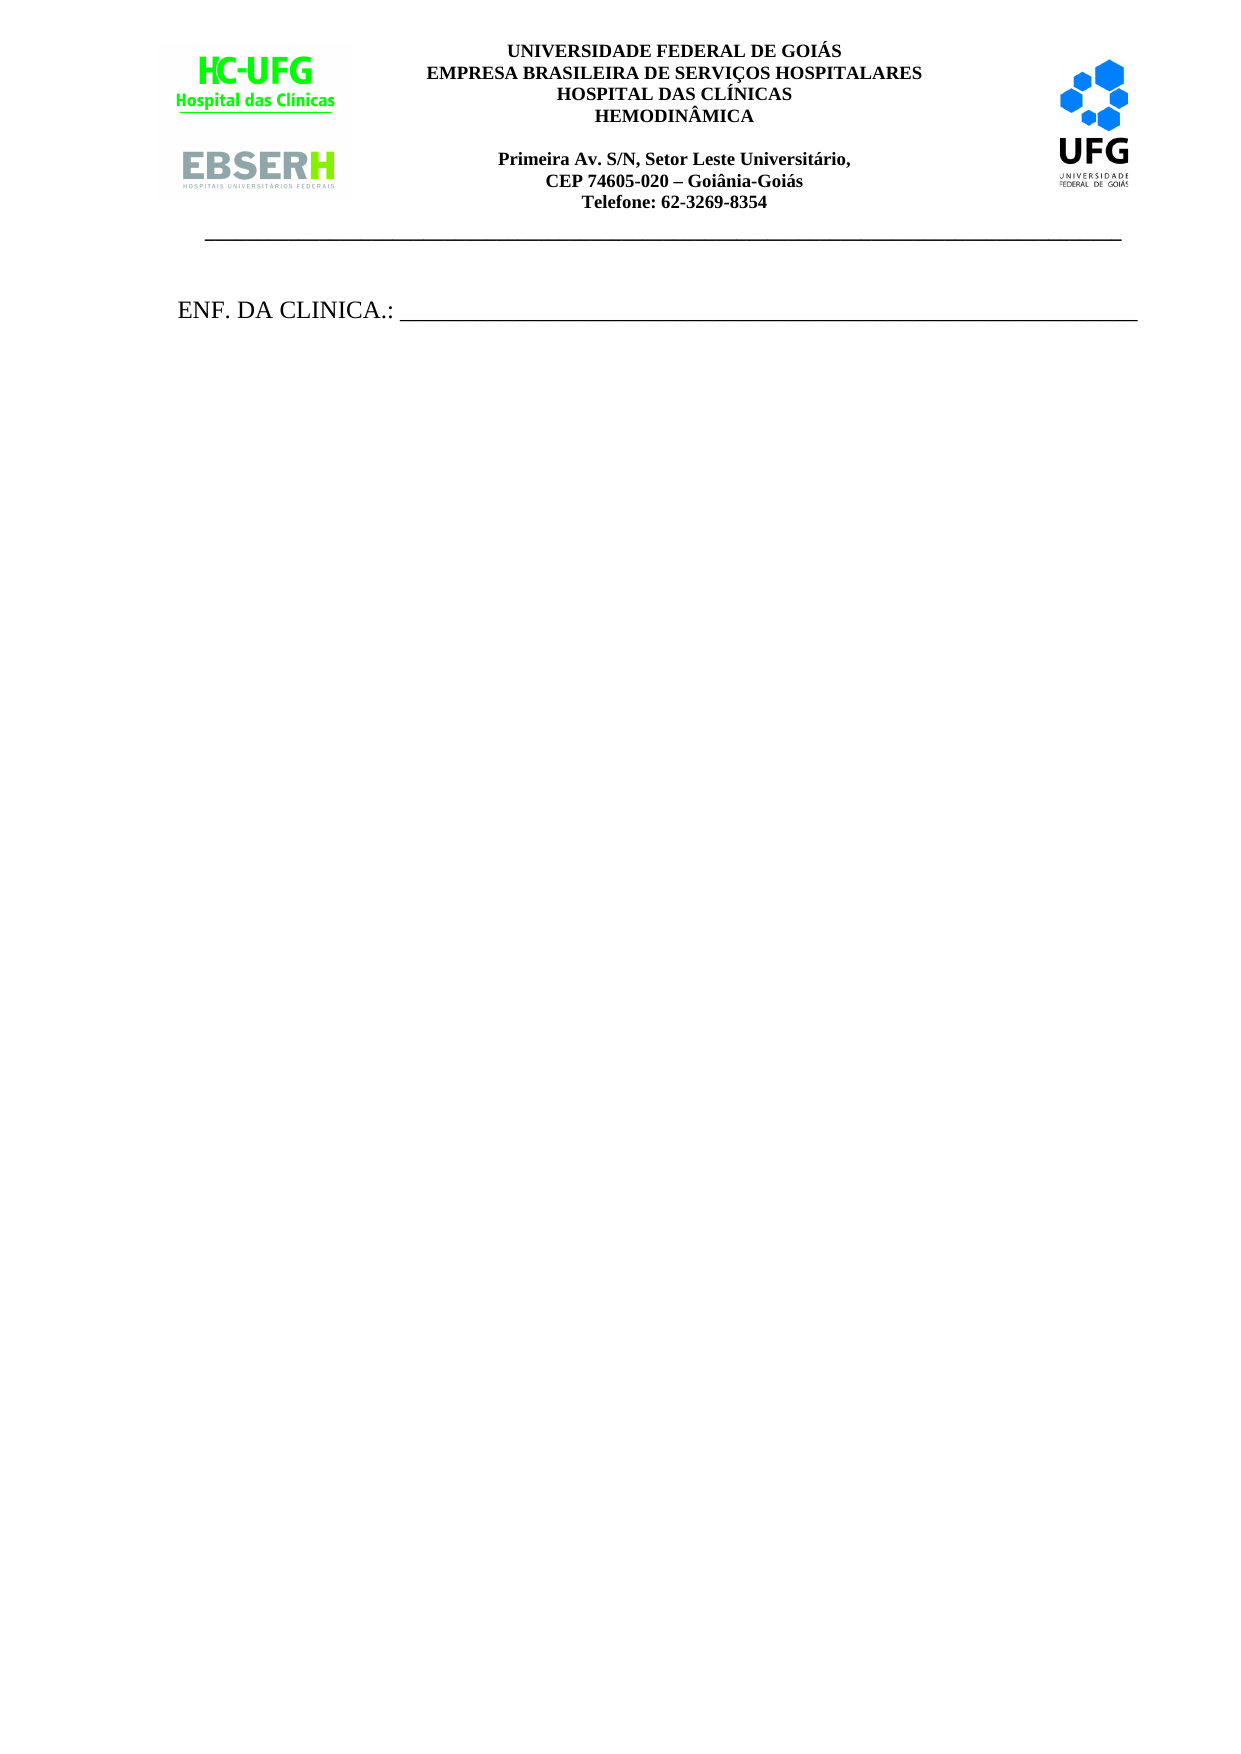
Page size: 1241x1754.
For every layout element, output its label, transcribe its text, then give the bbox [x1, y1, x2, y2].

text ENF. DA CLINICA.: ___________________________________________________________ [177, 295, 1152, 324]
picture [1059, 59, 1129, 187]
picture [158, 42, 353, 204]
